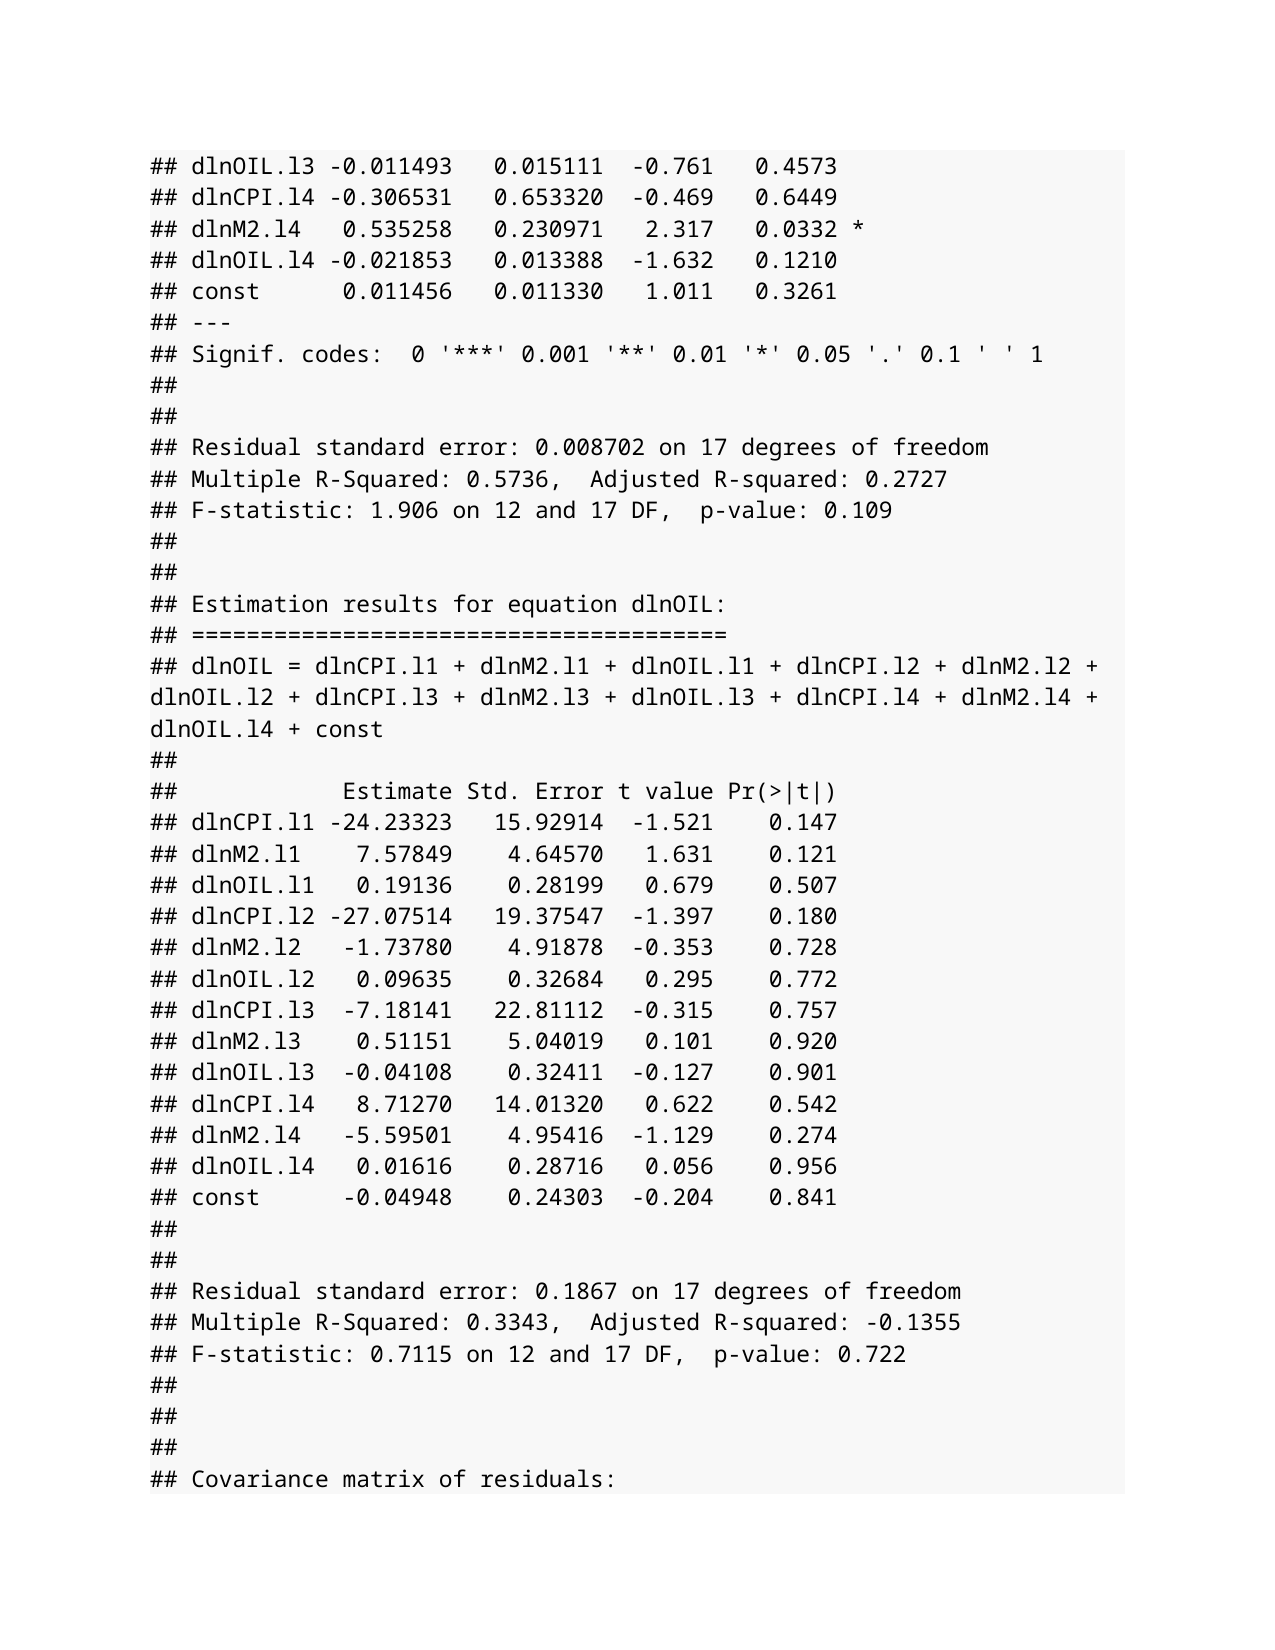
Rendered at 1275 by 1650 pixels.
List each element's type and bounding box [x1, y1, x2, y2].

text [150, 150, 1125, 1494]
